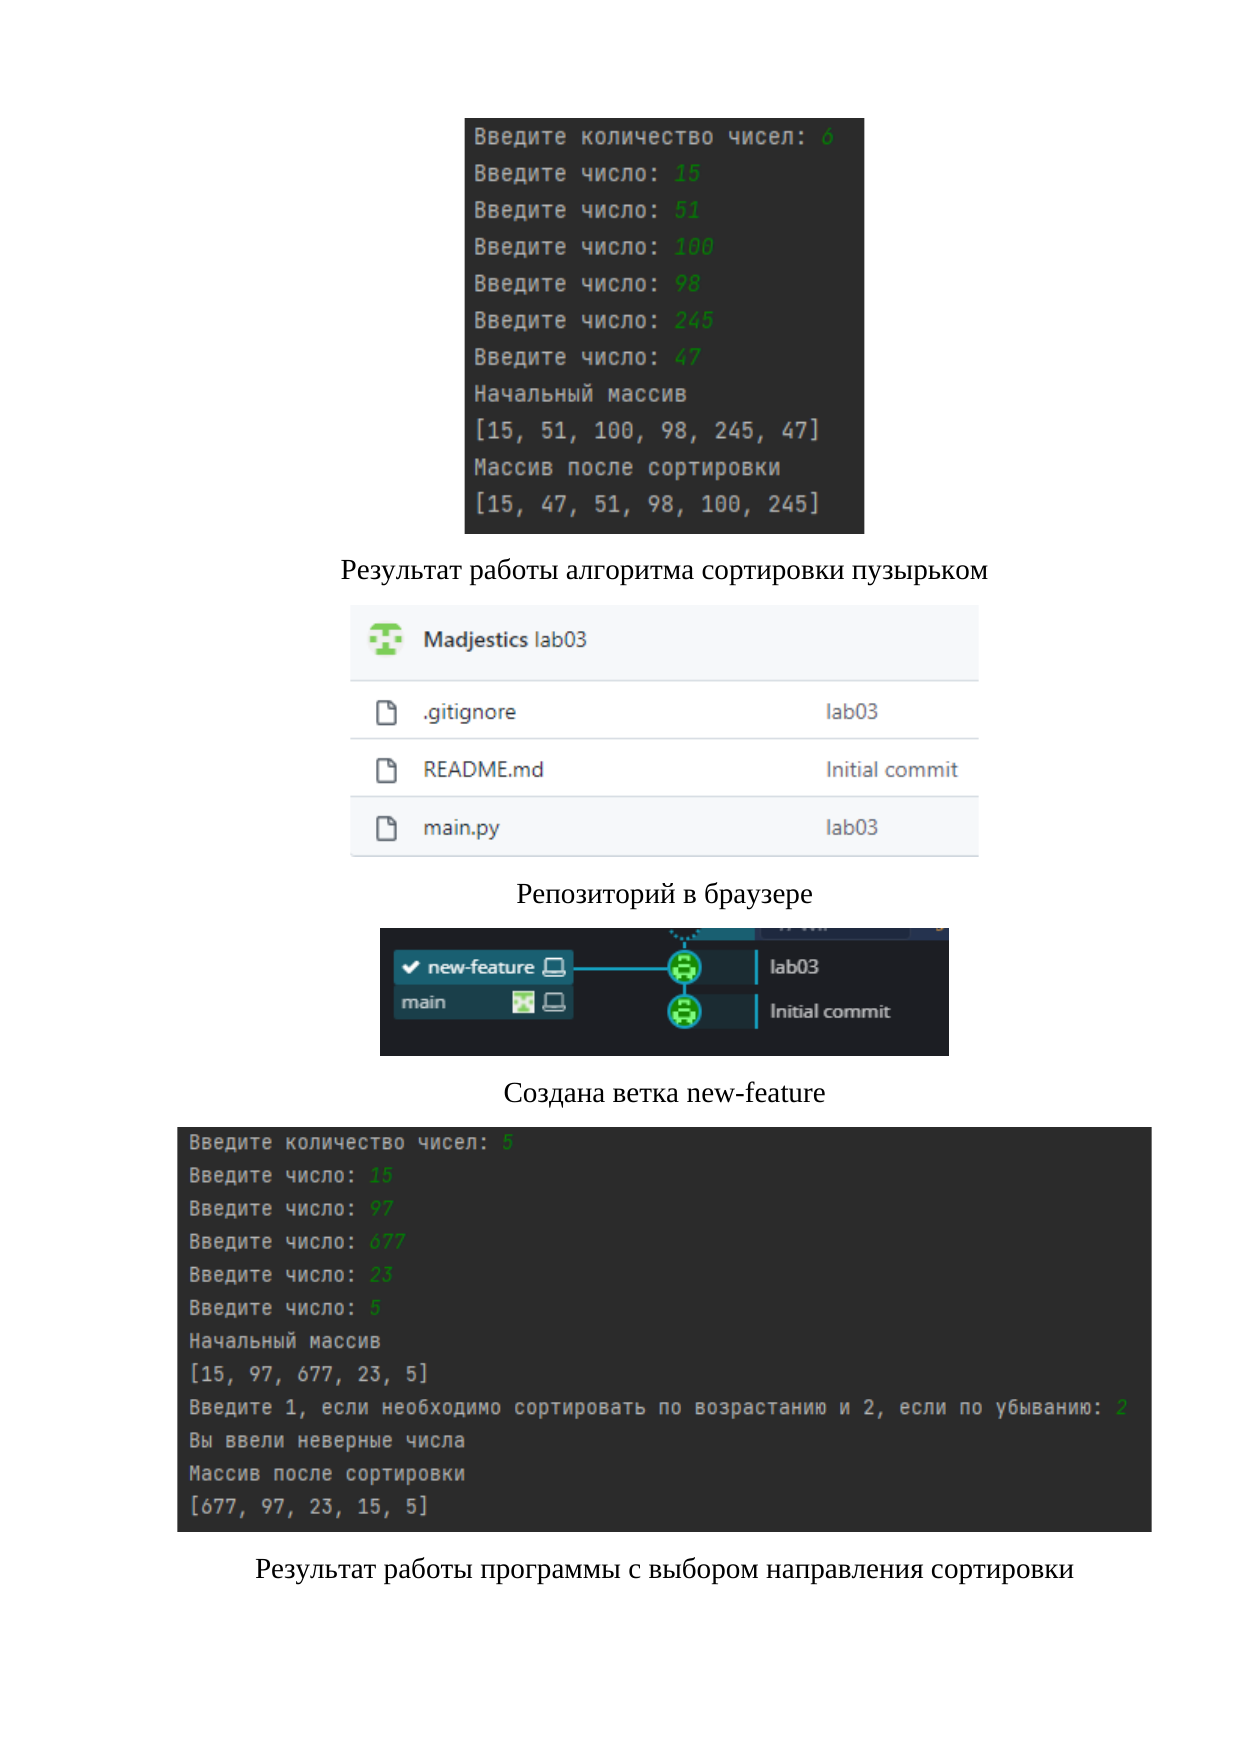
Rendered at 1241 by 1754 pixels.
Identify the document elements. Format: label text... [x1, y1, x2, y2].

text Результат работы программы с выбором направления сортировки [177, 1551, 1152, 1585]
text Результат работы алгоритма сортировки пузырьком [177, 552, 1152, 586]
picture [177, 1127, 1152, 1532]
text Репозиторий в браузере [177, 876, 1152, 909]
picture [380, 928, 949, 1056]
text Создана ветка new-feature [177, 1075, 1152, 1108]
picture [464, 118, 865, 534]
picture [350, 605, 979, 857]
